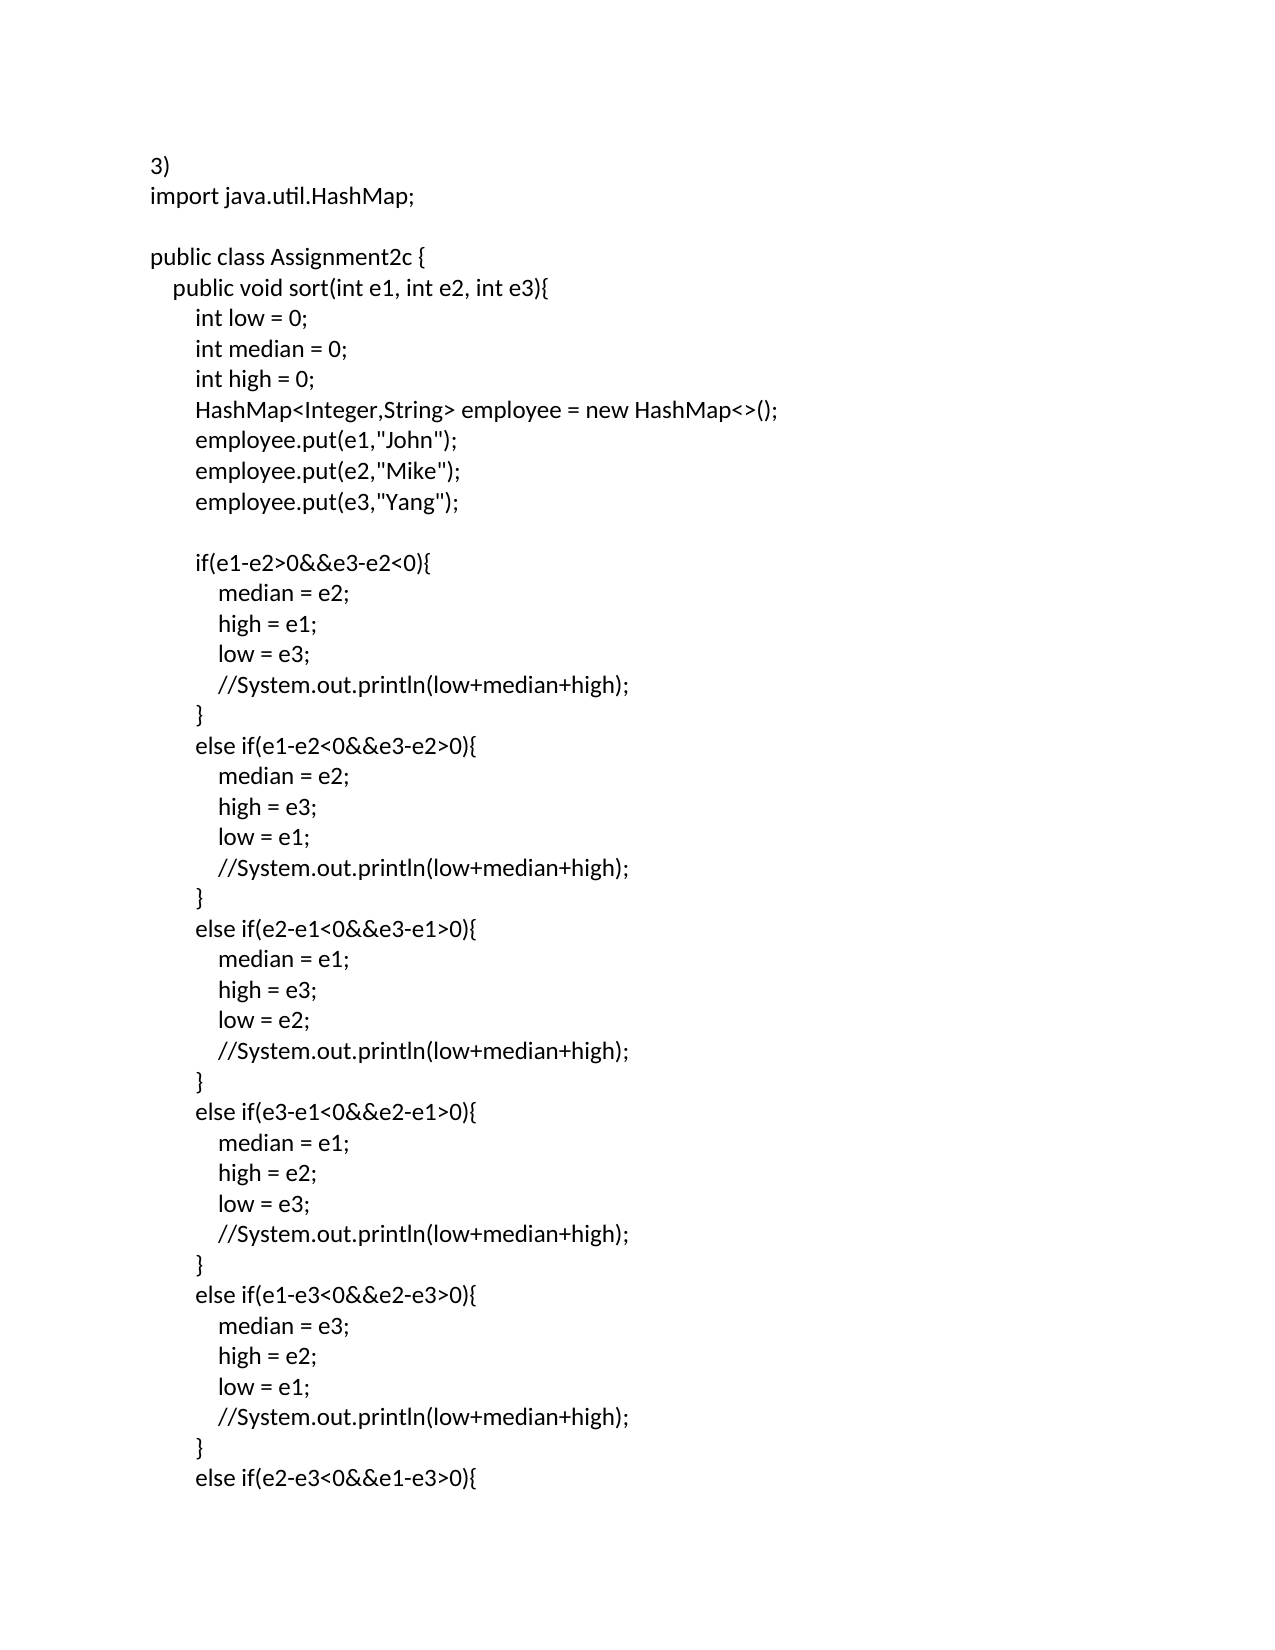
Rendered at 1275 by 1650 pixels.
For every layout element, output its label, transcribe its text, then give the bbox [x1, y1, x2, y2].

text median = e2; [150, 760, 1125, 791]
text high = e3; [150, 791, 1125, 821]
text employee.put(e2,"Mike"); [150, 455, 1125, 486]
text high = e2; [150, 1157, 1125, 1188]
text public void sort(int e1, int e2, int e3){ [150, 272, 1125, 303]
text HashMap<Integer,String> employee = new HashMap<>(); [150, 394, 1125, 425]
text 3) [150, 150, 1125, 181]
text else if(e3-e1<0&&e2-e1>0){ [150, 1096, 1125, 1127]
text if(e1-e2>0&&e3-e2<0){ [150, 547, 1125, 577]
text high = e1; [150, 608, 1125, 638]
text median = e1; [150, 1127, 1125, 1157]
text int high = 0; [150, 364, 1125, 394]
text int low = 0; [150, 303, 1125, 333]
text } [150, 1432, 1125, 1462]
text employee.put(e3,"Yang"); [150, 486, 1125, 516]
text //System.out.println(low+median+high); [150, 669, 1125, 699]
text high = e2; [150, 1340, 1125, 1371]
text //System.out.println(low+median+high); [150, 1218, 1125, 1249]
text low = e1; [150, 821, 1125, 852]
text else if(e1-e3<0&&e2-e3>0){ [150, 1279, 1125, 1310]
text //System.out.println(low+median+high); [150, 1035, 1125, 1066]
text int median = 0; [150, 333, 1125, 364]
text //System.out.println(low+median+high); [150, 852, 1125, 882]
text } [150, 882, 1125, 913]
text else if(e1-e2<0&&e3-e2>0){ [150, 730, 1125, 760]
text median = e2; [150, 577, 1125, 608]
text } [150, 699, 1125, 730]
text low = e2; [150, 1004, 1125, 1035]
text else if(e2-e1<0&&e3-e1>0){ [150, 913, 1125, 943]
text high = e3; [150, 974, 1125, 1004]
text public class Assignment2c { [150, 242, 1125, 272]
text low = e3; [150, 1188, 1125, 1218]
text import java.util.HashMap; [150, 181, 1125, 211]
text low = e1; [150, 1371, 1125, 1401]
text employee.put(e1,"John"); [150, 425, 1125, 455]
text low = e3; [150, 638, 1125, 669]
text else if(e2-e3<0&&e1-e3>0){ [150, 1462, 1125, 1493]
text median = e1; [150, 943, 1125, 974]
text median = e3; [150, 1310, 1125, 1340]
text } [150, 1066, 1125, 1096]
text } [150, 1249, 1125, 1279]
text //System.out.println(low+median+high); [150, 1401, 1125, 1432]
